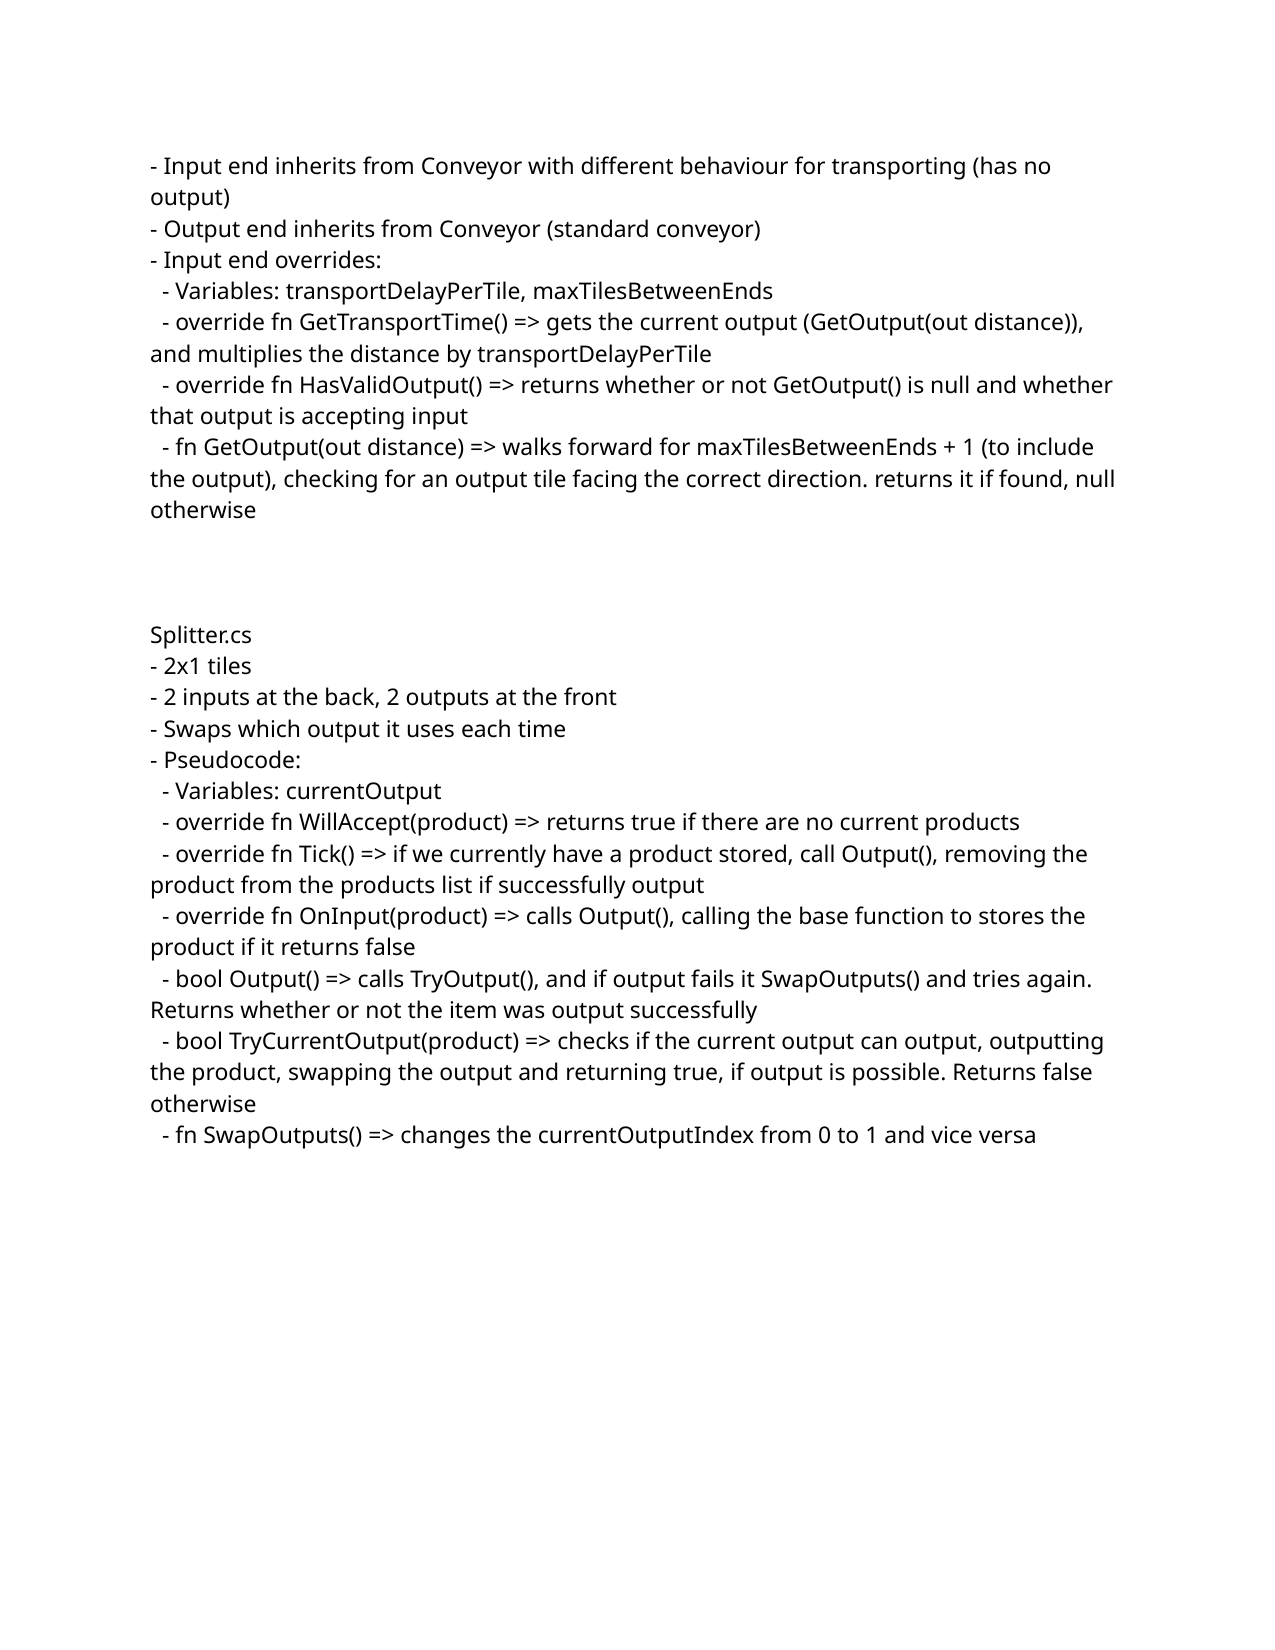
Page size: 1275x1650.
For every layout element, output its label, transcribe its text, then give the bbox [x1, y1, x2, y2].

text - Variables: transportDelayPerTile, maxTilesBetweenEnds [150, 275, 1125, 306]
text - override fn OnInput(product) => calls Output(), calling the base function to stores the product if it returns false [150, 900, 1125, 962]
text - Input end inherits from Conveyor with different behaviour for transporting (has no output) [150, 150, 1125, 212]
text - override fn HasValidOutput() => returns whether or not GetOutput() is null and whether that output is accepting input [150, 369, 1125, 431]
text - bool Output() => calls TryOutput(), and if output fails it SwapOutputs() and tries again. Returns whether or not the item was output successfully [150, 962, 1125, 1025]
text - Swaps which output it uses each time [150, 712, 1125, 744]
text Splitter.cs [150, 619, 1125, 650]
text - 2 inputs at the back, 2 outputs at the front [150, 681, 1125, 712]
text - 2x1 tiles [150, 650, 1125, 681]
text - Output end inherits from Conveyor (standard conveyor) [150, 212, 1125, 244]
text - override fn WillAccept(product) => returns true if there are no current products [150, 806, 1125, 837]
text - fn SwapOutputs() => changes the currentOutputIndex from 0 to 1 and vice versa [150, 1119, 1125, 1150]
text - override fn GetTransportTime() => gets the current output (GetOutput(out distance)), and multiplies the distance by transportDelayPerTile [150, 306, 1125, 369]
text - override fn Tick() => if we currently have a product stored, call Output(), removing the product from the products list if successfully output [150, 837, 1125, 900]
text - Input end overrides: [150, 244, 1125, 275]
text - Pseudocode: [150, 744, 1125, 775]
text - Variables: currentOutput [150, 775, 1125, 806]
text - bool TryCurrentOutput(product) => checks if the current output can output, outputting the product, swapping the output and returning true, if output is possible. Returns false otherwise [150, 1025, 1125, 1119]
text - fn GetOutput(out distance) => walks forward for maxTilesBetweenEnds + 1 (to include the output), checking for an output tile facing the correct direction. returns it if found, null otherwise [150, 431, 1125, 525]
